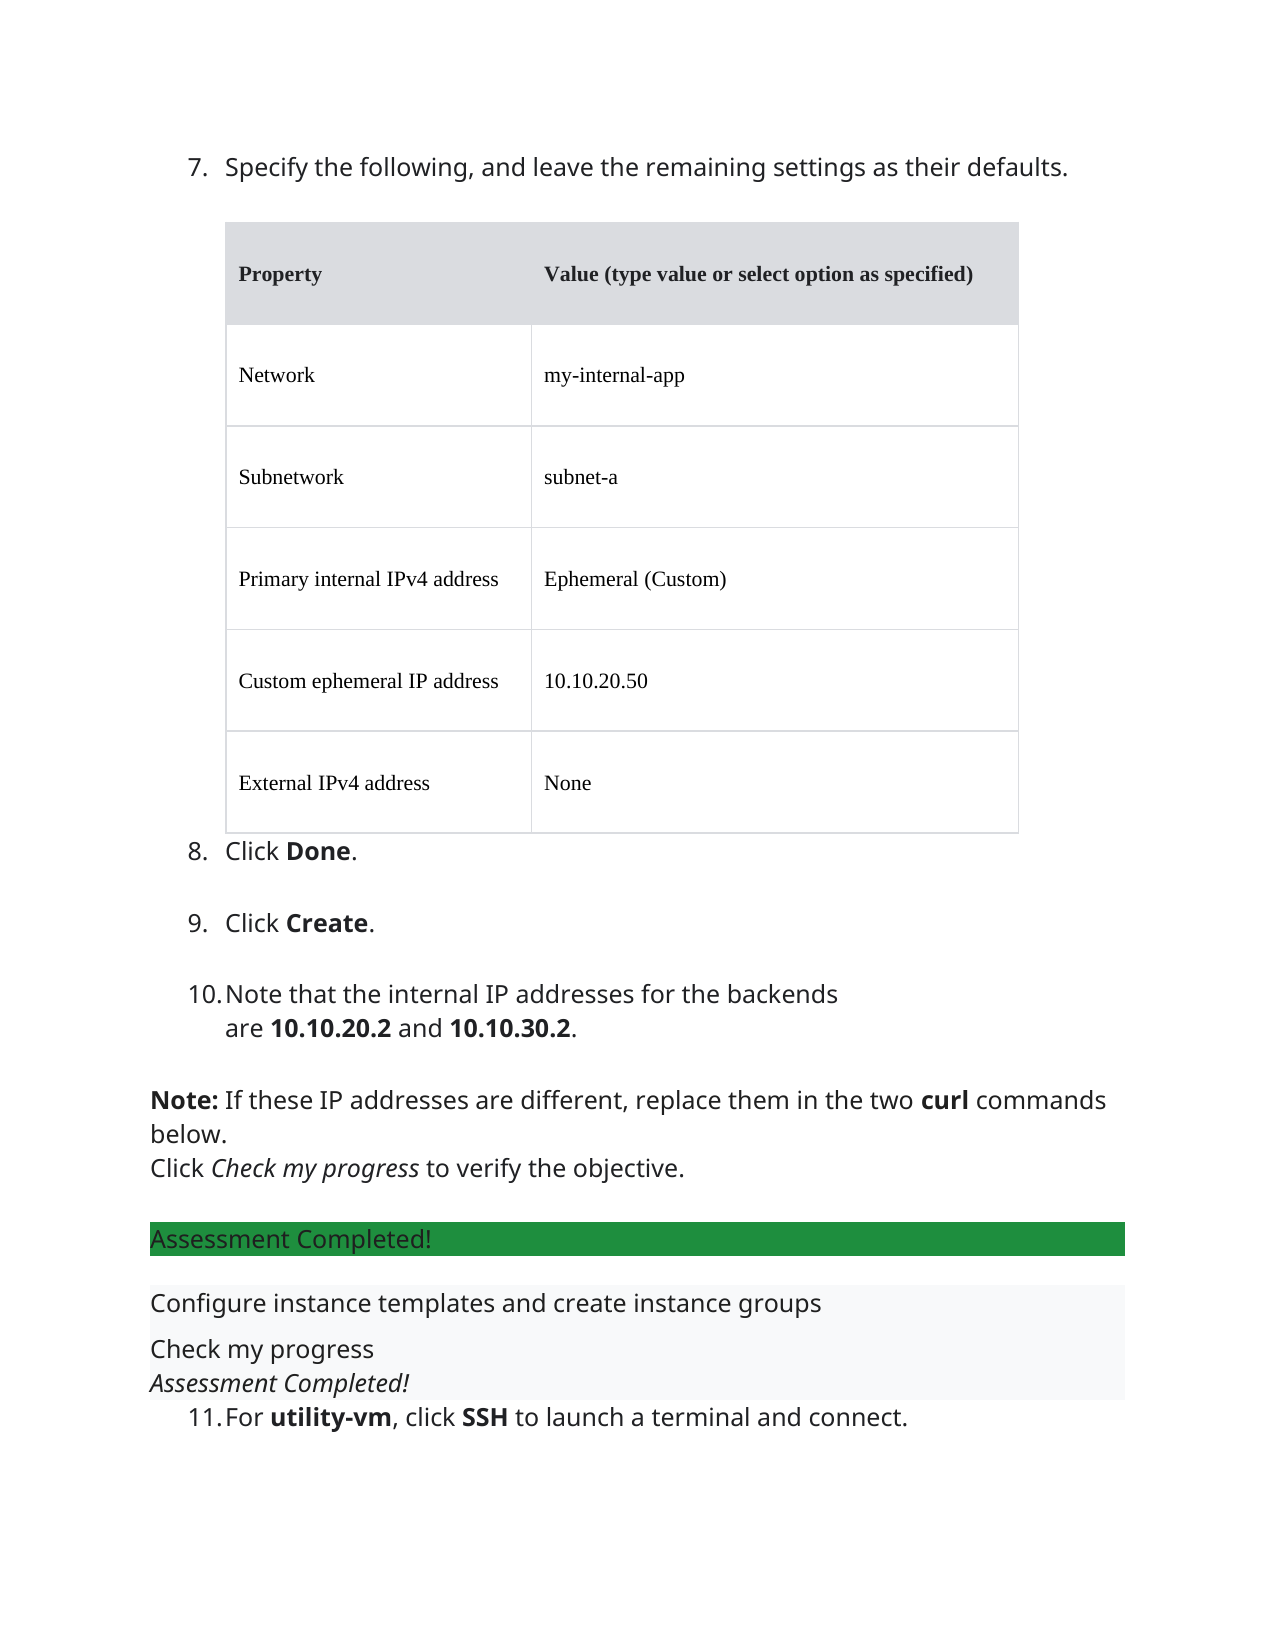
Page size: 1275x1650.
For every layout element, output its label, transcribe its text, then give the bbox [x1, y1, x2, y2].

text Assessment Completed! [150, 1222, 1125, 1256]
table_cell Custom ephemeral IP address [227, 630, 531, 730]
text Note: If these IP addresses are different, replace them in the two curl commands below. [150, 1082, 1125, 1151]
list Click Create. [187, 905, 1125, 939]
list Click Done. [187, 834, 1125, 868]
text Click Check my progress to verify the objective. [150, 1151, 1125, 1185]
list For utility-vm, click SSH to launch a terminal and connect. [187, 1400, 1125, 1434]
table_cell External IPv4 address [227, 732, 531, 832]
table_header Value (type value or select option as specified) [532, 223, 1018, 323]
list Specify the following, and leave the remaining settings as their defaults. [187, 150, 1125, 184]
list Note that the internal IP addresses for the backends are 10.10.20.2 and 10.10.30.2. [187, 977, 1125, 1045]
table_cell subnet-a [532, 427, 1018, 527]
text Check my progress [150, 1332, 1125, 1366]
table_cell my-internal-app [532, 325, 1018, 425]
text Configure instance templates and create instance groups [150, 1285, 1125, 1319]
table_cell Primary internal IPv4 address [227, 528, 531, 629]
table_header Property [227, 223, 531, 323]
text Assessment Completed! [150, 1366, 1125, 1400]
table_cell 10.10.20.50 [532, 630, 1018, 730]
table_cell Network [227, 325, 531, 425]
table_cell None [532, 732, 1018, 832]
table_cell Ephemeral (Custom) [532, 528, 1018, 629]
table_cell Subnetwork [227, 427, 531, 527]
